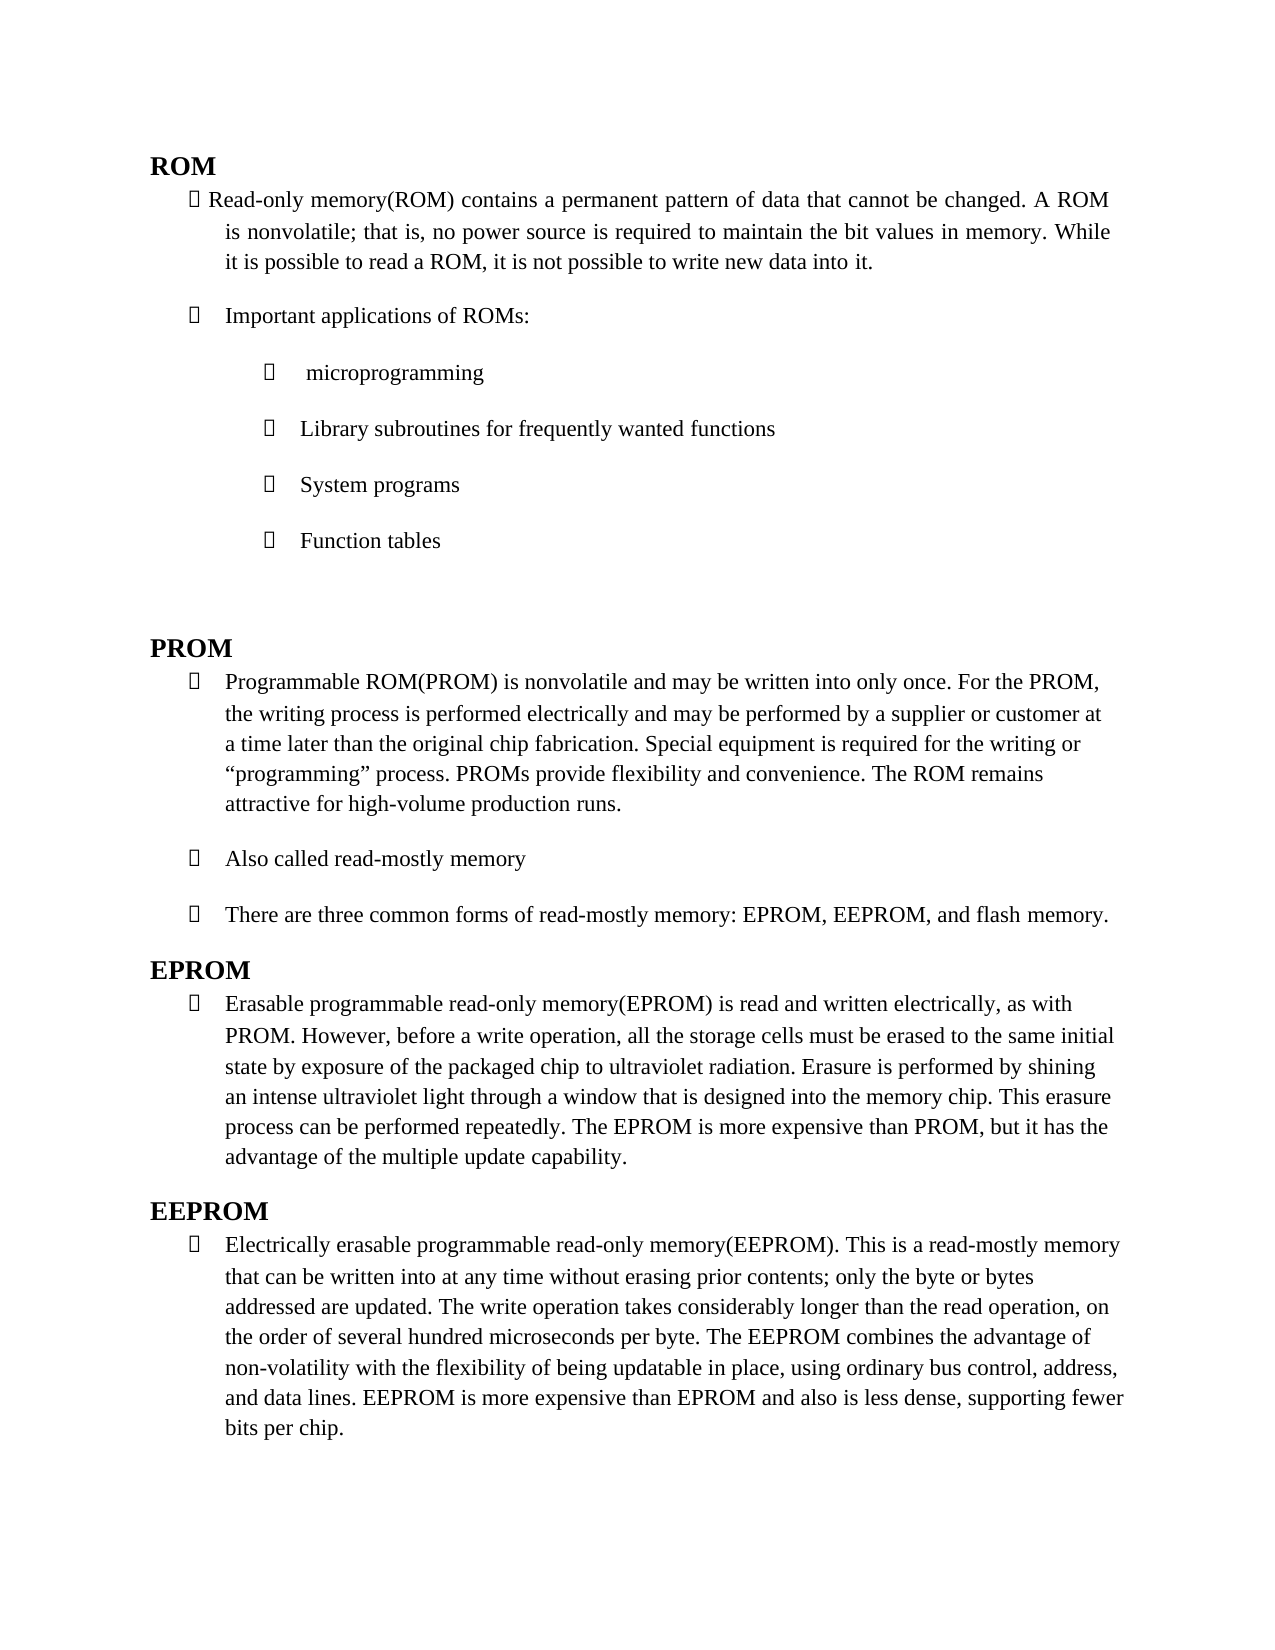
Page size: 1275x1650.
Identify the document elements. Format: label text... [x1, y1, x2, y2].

text  Read-only memory(ROM) contains a permanent pattern of data that cannot be changed. A ROM is nonvolatile; that is, no power source is required to maintain the bit values in memory. While it is possible to read a ROM, it is not possible to write new data into it. [187, 183, 1112, 274]
text  Function tables [262, 524, 1192, 555]
subtitle ROM [150, 150, 1192, 181]
text  Also called read-mostly memory [187, 842, 1192, 873]
text  Programmable ROM(PROM) is nonvolatile and may be written into only once. For the PROM, the writing process is performed electrically and may be performed by a supplier or customer at a time later than the original chip fabrication. Special equipment is required for the writing or “programming” process. PROMs provide flexibility and convenience. The ROM remains attractive for high-volume production runs. [187, 665, 1118, 817]
subtitle EEPROM [150, 1195, 1192, 1226]
text  Important applications of ROMs: [187, 299, 1192, 331]
text  Electrically erasable programmable read-only memory(EEPROM). This is a read-mostly memory that can be written into at any time without erasing prior contents; only the byte or bytes addressed are updated. The write operation takes considerably longer than the read operation, on the order of several hundred microseconds per byte. The EEPROM combines the advantage of non-volatility with the flexibility of being updatable in place, using ordinary bus control, address, and data lines. EEPROM is more expensive than EPROM and also is less dense, supporting fewer bits per chip. [187, 1228, 1125, 1440]
text  Erasable programmable read-only memory(EPROM) is read and written electrically, as with PROM. However, before a write operation, all the storage cells must be erased to the same initial state by exposure of the packaged chip to ultraviolet radiation. Erasure is performed by shining an intense ultraviolet light through a window that is designed into the memory chip. This erasure process can be performed repeatedly. The EPROM is more expensive than PROM, but it has the advantage of the multiple update capability. [187, 987, 1124, 1170]
text  System programs [262, 468, 1192, 499]
text  Library subroutines for frequently wanted functions [262, 412, 1192, 443]
text  There are three common forms of read-mostly memory: EPROM, EEPROM, and flash memory. [187, 898, 1192, 929]
text  microprogramming [262, 356, 1192, 387]
subtitle EPROM [150, 954, 1192, 986]
subtitle PROM [150, 632, 1192, 663]
